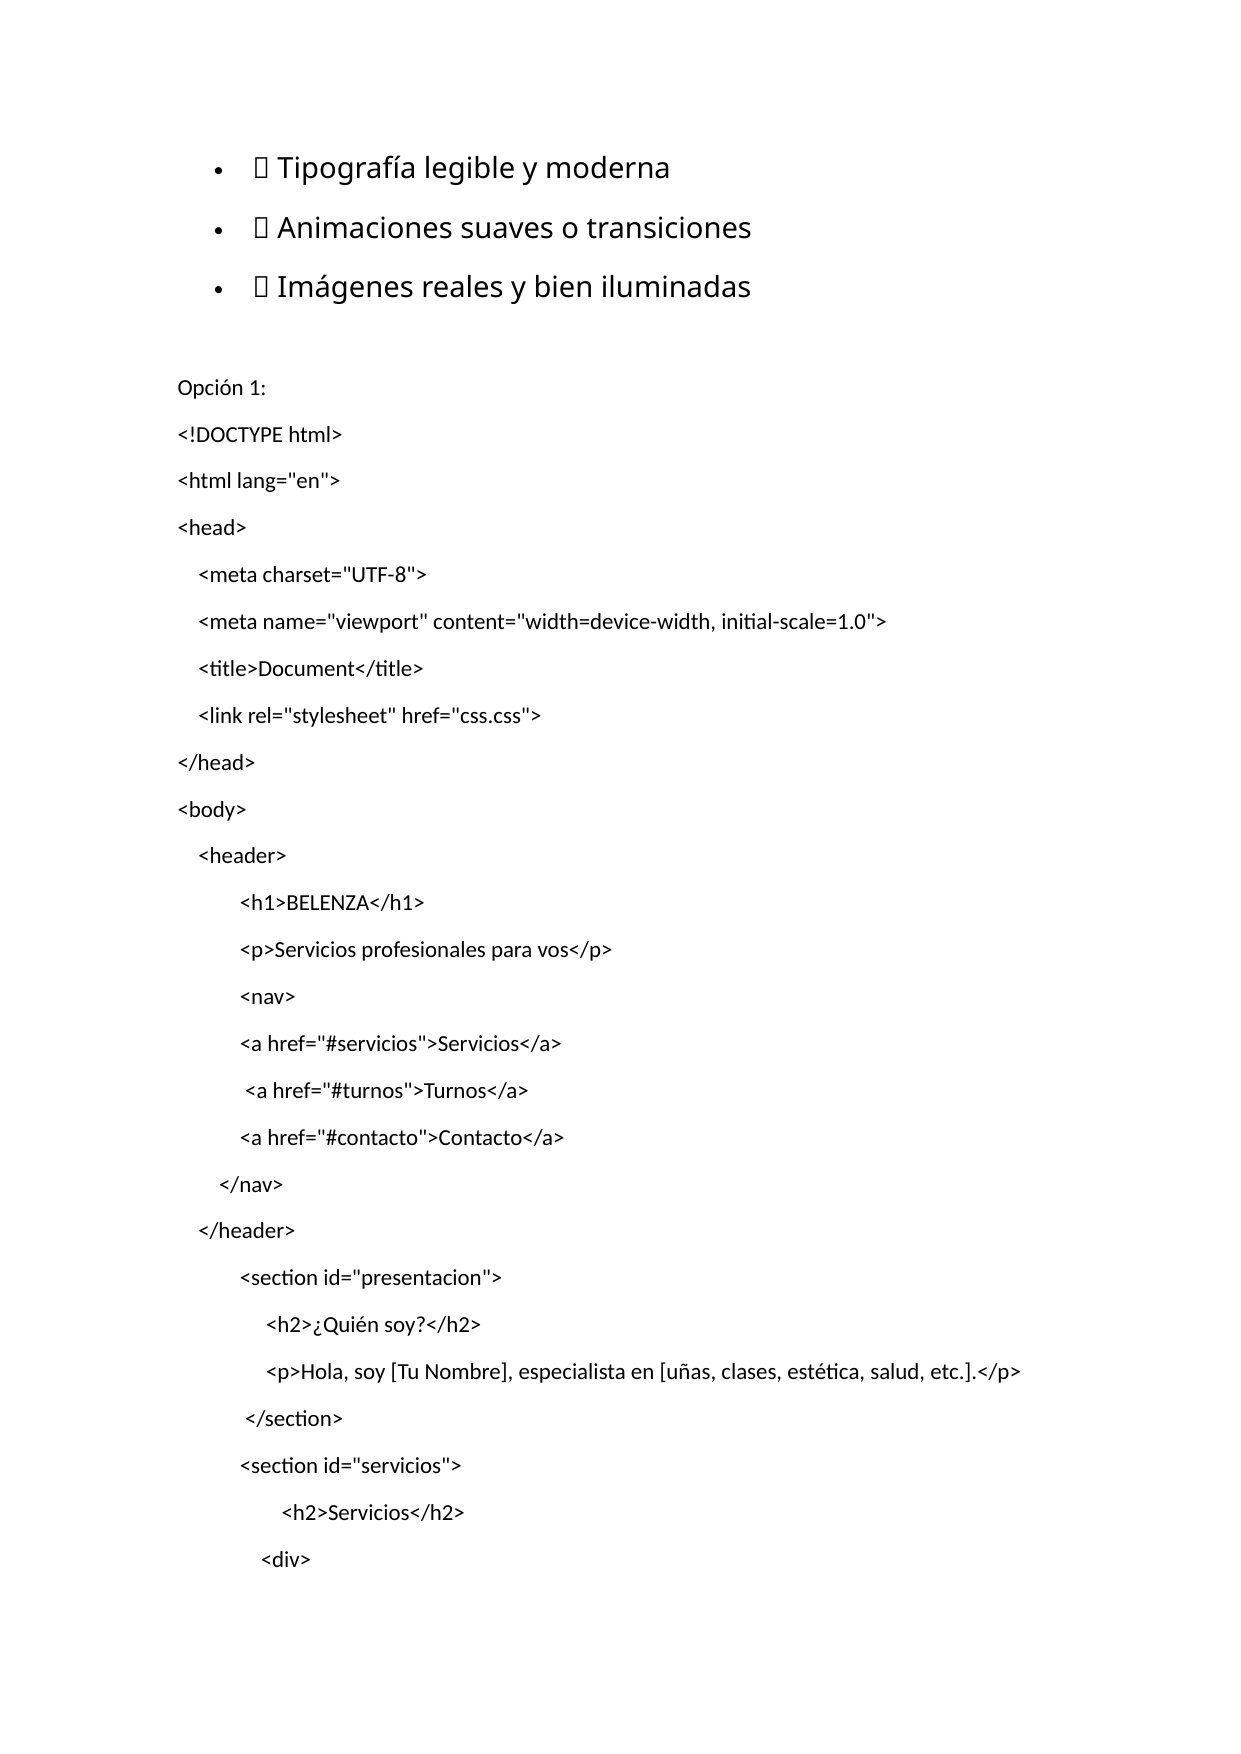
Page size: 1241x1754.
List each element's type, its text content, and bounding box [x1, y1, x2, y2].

text </header> [177, 1217, 1063, 1245]
text <h1>BELENZA</h1> [177, 888, 1063, 917]
text <head> [177, 513, 1063, 542]
text <section id="servicios"> [177, 1451, 1063, 1479]
text <p>Hola, soy [Tu Nombre], especialista en [uñas, clases, estética, salud, etc.].</p> [177, 1357, 1063, 1385]
text <meta name="viewport" content="width=device-width, initial-scale=1.0"> [177, 607, 1063, 635]
text <link rel="stylesheet" href="css.css"> [177, 701, 1063, 729]
text <title>Document</title> [177, 654, 1063, 682]
text <div> [177, 1545, 1063, 1573]
text </section> [177, 1404, 1063, 1432]
list ✅ Tipografía legible y moderna [215, 148, 1063, 187]
text <p>Servicios profesionales para vos</p> [177, 935, 1063, 963]
text <h2>¿Quién soy?</h2> [177, 1310, 1063, 1338]
text <!DOCTYPE html> [177, 420, 1063, 448]
text <section id="presentacion"> [177, 1263, 1063, 1292]
text </head> [177, 748, 1063, 776]
text <html lang="en"> [177, 467, 1063, 495]
text </nav> [177, 1170, 1063, 1198]
text <a href="#contacto">Contacto</a> [177, 1123, 1063, 1151]
list ✅ Imágenes reales y bien iluminadas [215, 267, 1063, 306]
text <body> [177, 795, 1063, 823]
text <a href="#servicios">Servicios</a> [177, 1029, 1063, 1057]
text <nav> [177, 982, 1063, 1010]
text Opción 1: [177, 373, 1063, 401]
text <header> [177, 842, 1063, 870]
list ✅ Animaciones suaves o transiciones [215, 207, 1063, 247]
text <meta charset="UTF-8"> [177, 560, 1063, 588]
text <a href="#turnos">Turnos</a> [177, 1076, 1063, 1104]
text <h2>Servicios</h2> [177, 1498, 1063, 1526]
